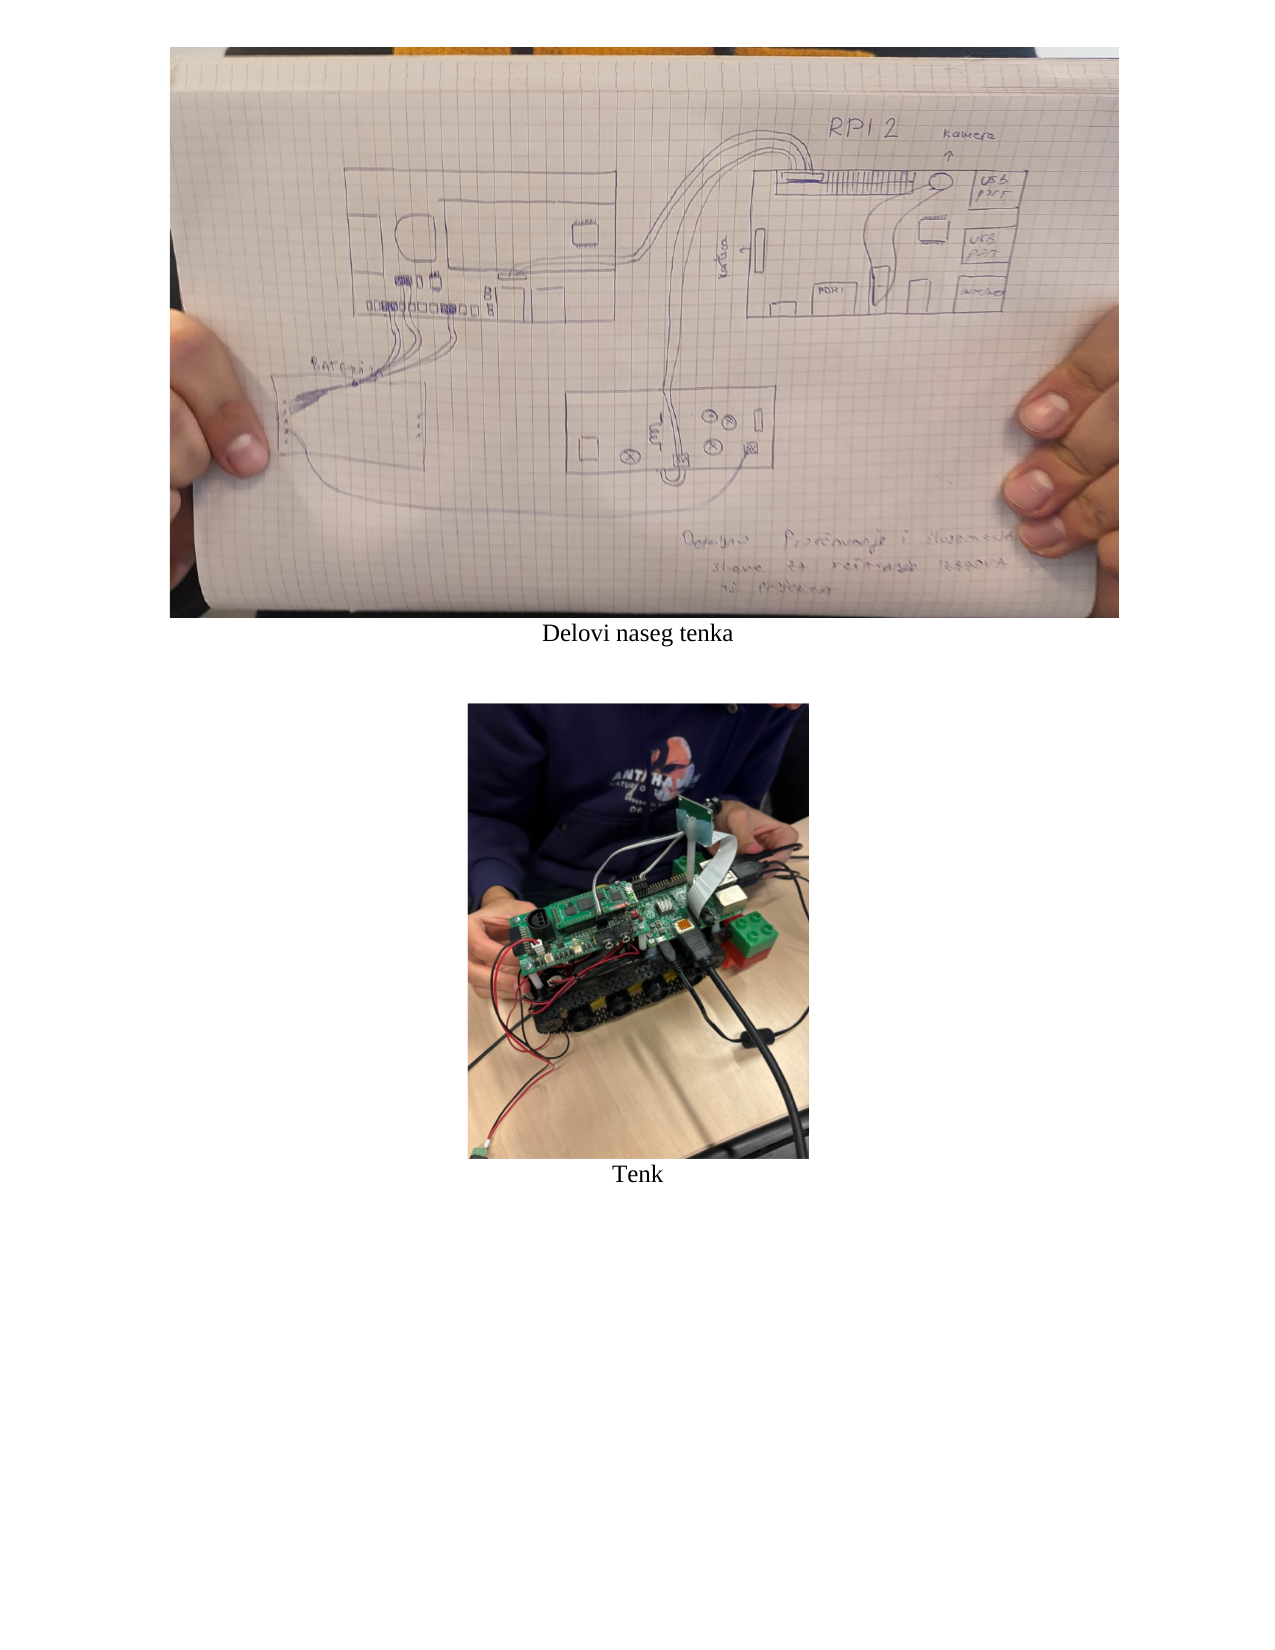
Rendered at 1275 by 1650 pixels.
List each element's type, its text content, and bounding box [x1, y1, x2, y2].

text Tenk [150, 1159, 1125, 1187]
picture [169, 47, 1119, 618]
picture [468, 704, 809, 1158]
